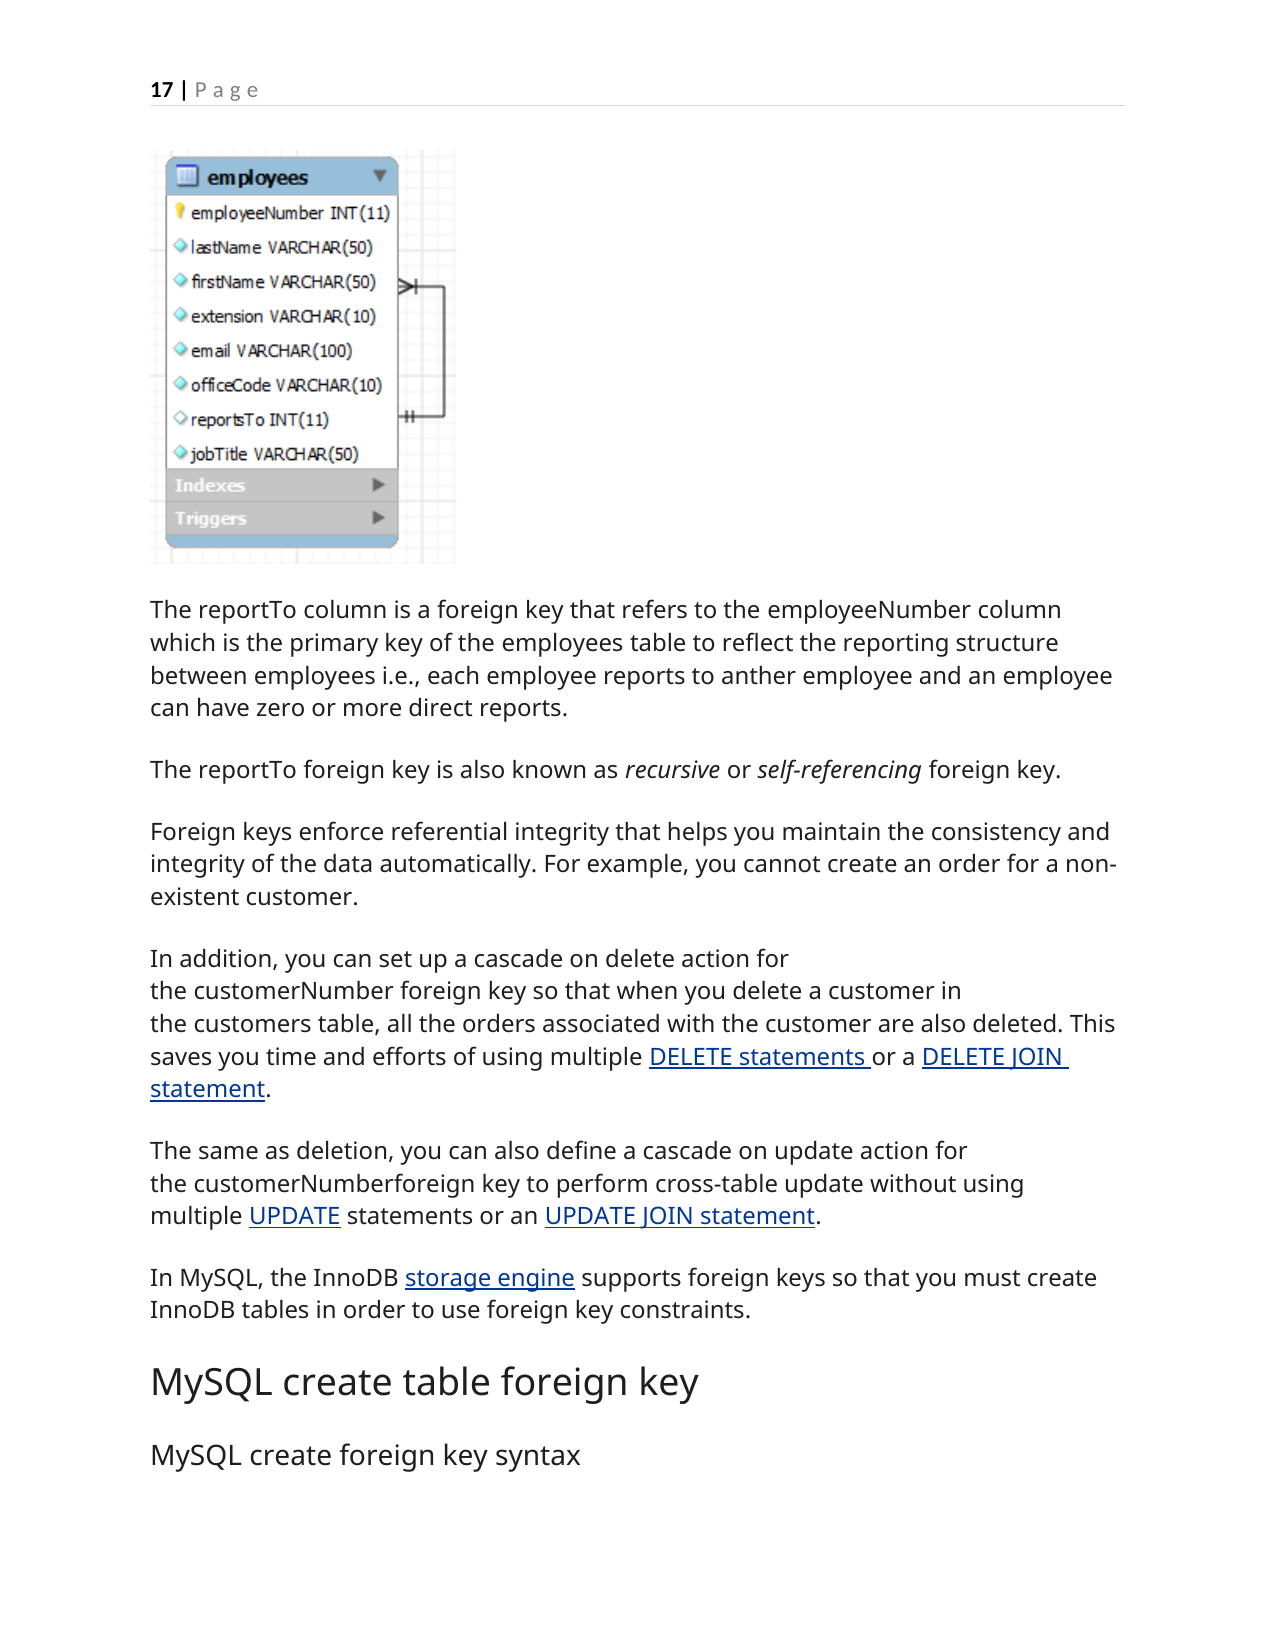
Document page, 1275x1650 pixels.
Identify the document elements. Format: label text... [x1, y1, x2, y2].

text In MySQL, the InnoDB storage engine supports foreign keys so that you must create InnoDB tables in order to use foreign key constraints. [150, 1261, 1125, 1326]
text In addition, you can set up a cascade on delete action for the customerNumber foreign key so that when you delete a customer in the customers table, all the orders associated with the customer are also deleted. This saves you time and efforts of using multiple DELETE statements or a DELETE JOIN statement. [150, 942, 1125, 1104]
text MySQL create table foreign key [150, 1355, 1125, 1406]
text The reportTo column is a foreign key that refers to the employeeNumber column which is the primary key of the employees table to reflect the reporting structure between employees i.e., each employee reports to anther employee and an employee can have zero or more direct reports. [150, 593, 1125, 724]
text The reportTo foreign key is also known as recursive or self-referencing foreign key. [150, 753, 1125, 785]
picture [150, 150, 457, 564]
text MySQL create foreign key syntax [150, 1435, 1125, 1474]
text Foreign keys enforce referential integrity that helps you maintain the consistency and integrity of the data automatically. For example, you cannot create an order for a non-existent customer. [150, 814, 1125, 912]
text The same as deletion, you can also define a cascade on update action for the customerNumberforeign key to perform cross-table update without using multiple UPDATE statements or an UPDATE JOIN statement. [150, 1134, 1125, 1232]
